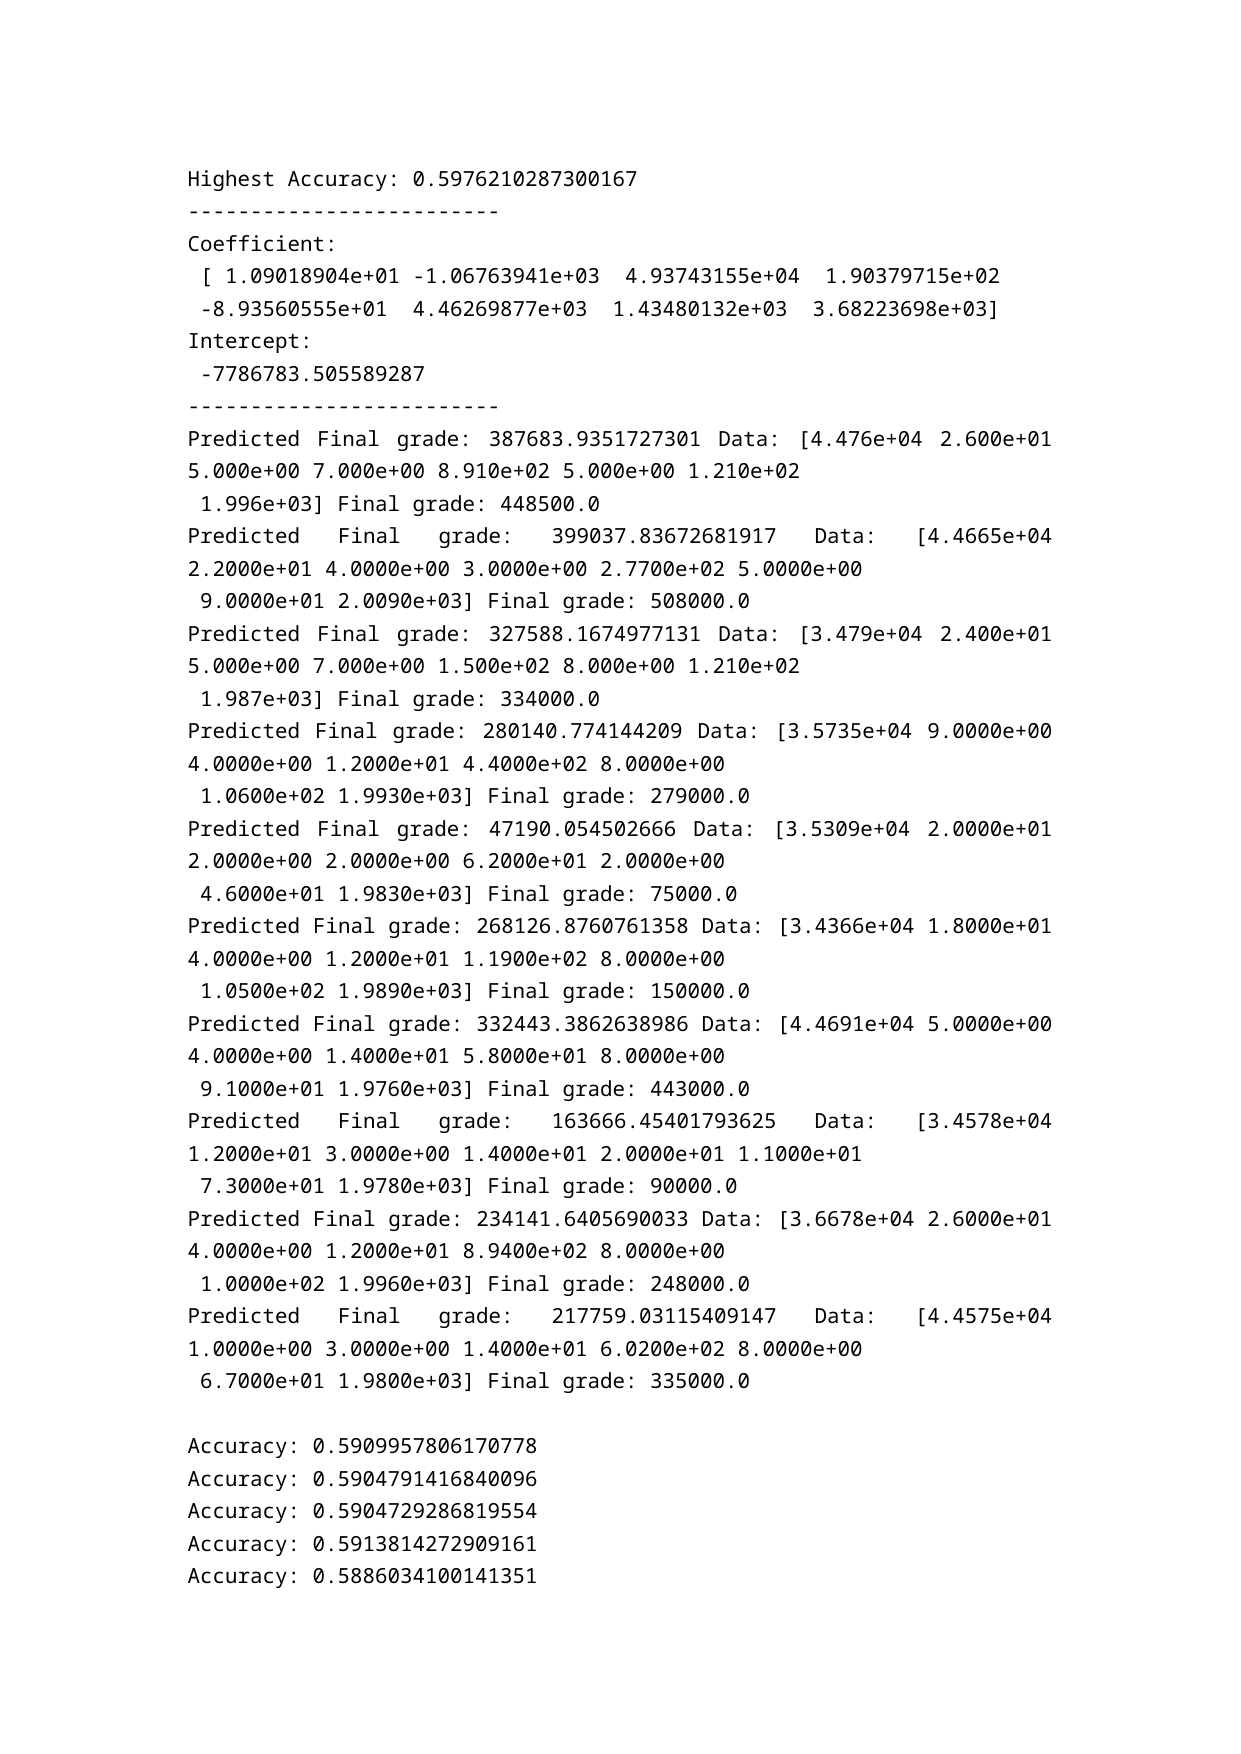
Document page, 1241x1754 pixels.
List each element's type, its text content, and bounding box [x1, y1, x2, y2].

text Predicted Final grade: 268126.8760761358 Data: [3.4366e+04 1.8000e+01 4.0000e+00 1.2000e+01 1.1900e+02 8.0000e+00 [187, 909, 1053, 974]
text Predicted Final grade: 399037.83672681917 Data: [4.4665e+04 2.2000e+01 4.0000e+00 3.0000e+00 2.7700e+02 5.0000e+00 [187, 519, 1053, 584]
text 1.0000e+02 1.9960e+03] Final grade: 248000.0 [187, 1267, 1053, 1299]
text Accuracy: 0.5904791416840096 [187, 1462, 1053, 1494]
text ------------------------- [187, 389, 1053, 422]
text 1.996e+03] Final grade: 448500.0 [187, 487, 1053, 519]
text 4.6000e+01 1.9830e+03] Final grade: 75000.0 [187, 877, 1053, 909]
text 9.1000e+01 1.9760e+03] Final grade: 443000.0 [187, 1072, 1053, 1104]
text Predicted Final grade: 217759.03115409147 Data: [4.4575e+04 1.0000e+00 3.0000e+00 1.4000e+01 6.0200e+02 8.0000e+00 [187, 1299, 1053, 1364]
text 1.987e+03] Final grade: 334000.0 [187, 682, 1053, 714]
text 1.0600e+02 1.9930e+03] Final grade: 279000.0 [187, 779, 1053, 812]
text Highest Accuracy: 0.5976210287300167 [187, 162, 1053, 194]
text Predicted Final grade: 387683.9351727301 Data: [4.476e+04 2.600e+01 5.000e+00 7.000e+00 8.910e+02 5.000e+00 1.210e+02 [187, 422, 1053, 487]
text Predicted Final grade: 280140.774144209 Data: [3.5735e+04 9.0000e+00 4.0000e+00 1.2000e+01 4.4000e+02 8.0000e+00 [187, 714, 1053, 779]
text 6.7000e+01 1.9800e+03] Final grade: 335000.0 [187, 1364, 1053, 1397]
text 1.0500e+02 1.9890e+03] Final grade: 150000.0 [187, 974, 1053, 1007]
text Predicted Final grade: 47190.054502666 Data: [3.5309e+04 2.0000e+01 2.0000e+00 2.0000e+00 6.2000e+01 2.0000e+00 [187, 812, 1053, 877]
text Accuracy: 0.5909957806170778 [187, 1429, 1053, 1462]
text Predicted Final grade: 327588.1674977131 Data: [3.479e+04 2.400e+01 5.000e+00 7.000e+00 1.500e+02 8.000e+00 1.210e+02 [187, 617, 1053, 682]
text Coefficient: [187, 227, 1053, 259]
text ------------------------- [187, 194, 1053, 227]
text Accuracy: 0.5904729286819554 [187, 1494, 1053, 1527]
text Accuracy: 0.5913814272909161 [187, 1527, 1053, 1559]
text Predicted Final grade: 163666.45401793625 Data: [3.4578e+04 1.2000e+01 3.0000e+00 1.4000e+01 2.0000e+01 1.1000e+01 [187, 1104, 1053, 1169]
text 7.3000e+01 1.9780e+03] Final grade: 90000.0 [187, 1169, 1053, 1202]
text 9.0000e+01 2.0090e+03] Final grade: 508000.0 [187, 584, 1053, 617]
text Intercept: [187, 324, 1053, 357]
text Predicted Final grade: 332443.3862638986 Data: [4.4691e+04 5.0000e+00 4.0000e+00 1.4000e+01 5.8000e+01 8.0000e+00 [187, 1007, 1053, 1072]
text -7786783.505589287 [187, 357, 1053, 389]
text Accuracy: 0.5886034100141351 [187, 1559, 1053, 1592]
text [ 1.09018904e+01 -1.06763941e+03 4.93743155e+04 1.90379715e+02 [187, 259, 1053, 292]
text -8.93560555e+01 4.46269877e+03 1.43480132e+03 3.68223698e+03] [187, 292, 1053, 324]
text Predicted Final grade: 234141.6405690033 Data: [3.6678e+04 2.6000e+01 4.0000e+00 1.2000e+01 8.9400e+02 8.0000e+00 [187, 1202, 1053, 1267]
